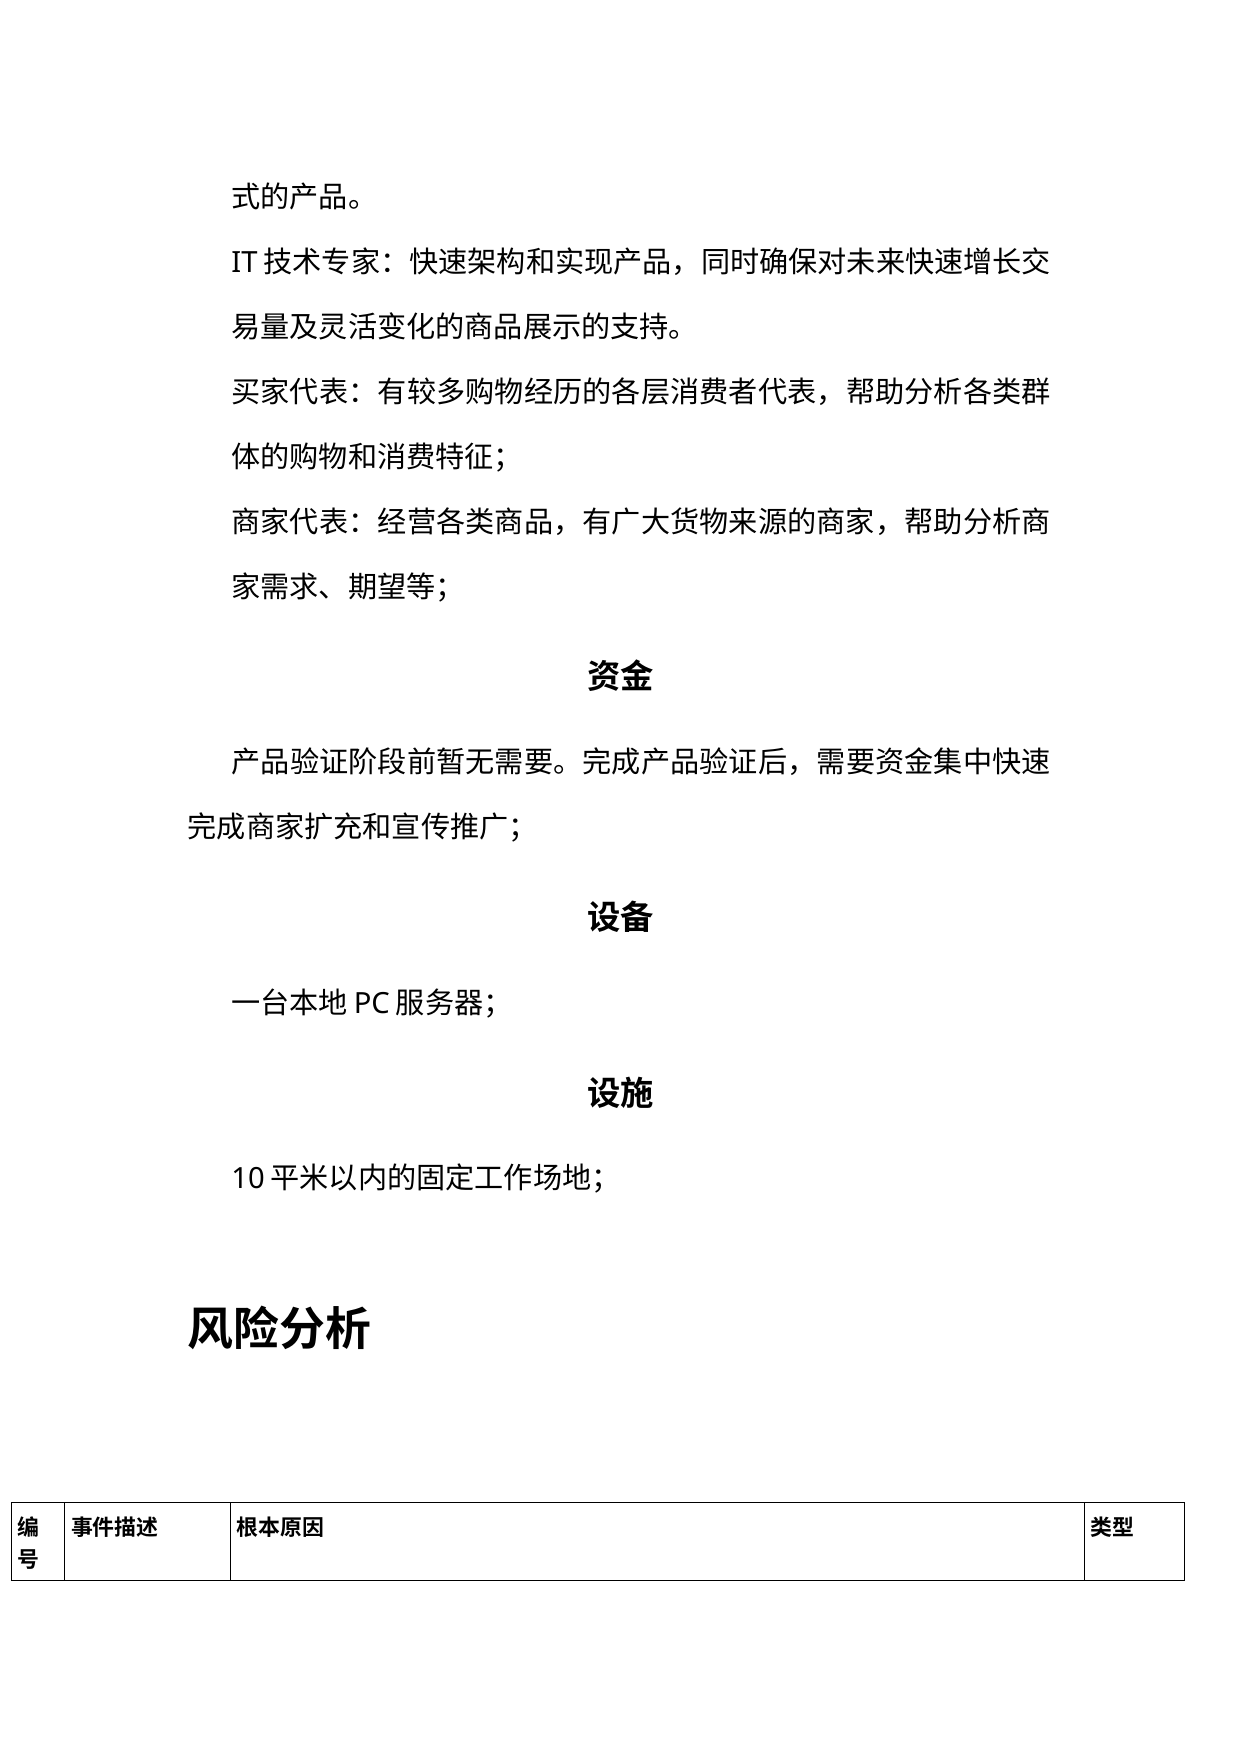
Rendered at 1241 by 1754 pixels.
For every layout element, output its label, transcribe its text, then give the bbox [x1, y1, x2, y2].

subtitle 设施 [187, 1058, 1053, 1123]
subtitle 设备 [187, 883, 1053, 948]
table_header 类型 [1085, 1503, 1184, 1580]
text 10平米以内的固定工作场地； [187, 1144, 1053, 1209]
subtitle 资金 [187, 642, 1053, 707]
text 买家代表：有较多购物经历的各层消费者代表，帮助分析各类群体的购物和消费特征； [231, 357, 1053, 487]
table_header 编号 [12, 1503, 64, 1580]
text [231, 162, 1053, 227]
table_header 事件描述 [65, 1503, 230, 1580]
text IT技术专家：快速架构和实现产品，同时确保对未来快速增长交易量及灵活变化的商品展示的支持。 [231, 227, 1053, 357]
text 商家代表：经营各类商品，有广大货物来源的商家，帮助分析商家需求、期望等； [231, 487, 1053, 617]
text 产品验证阶段前暂无需要。完成产品验证后，需要资金集中快速完成商家扩充和宣传推广； [187, 728, 1053, 858]
subtitle 风险分析 [187, 1277, 1053, 1374]
text 一台本地PC服务器； [187, 968, 1053, 1033]
table_header 根本原因 [231, 1503, 1084, 1580]
